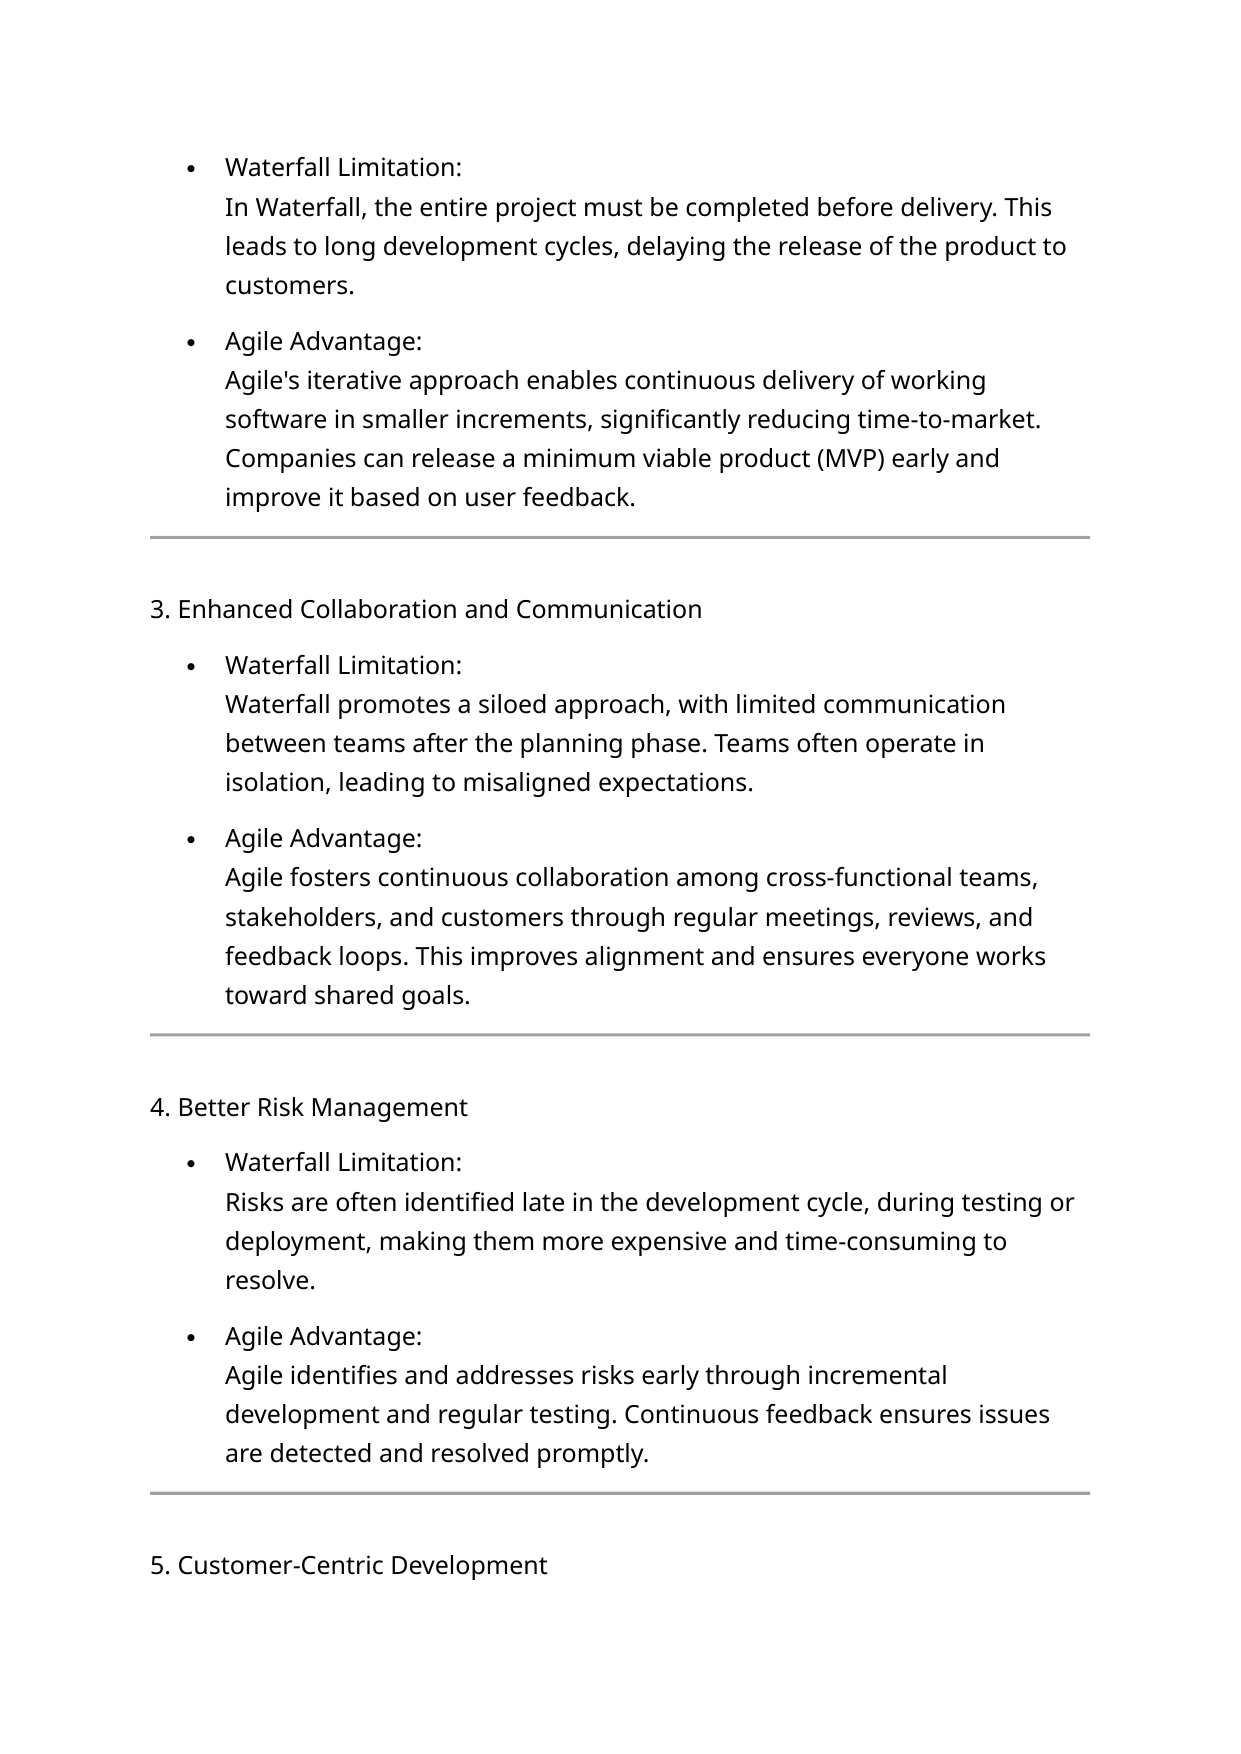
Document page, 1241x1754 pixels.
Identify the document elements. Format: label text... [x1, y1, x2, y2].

list Agile Advantage: Agile's iterative approach enables continuous delivery of working software in smaller increments, significantly reducing time-to-market. Companies can release a minimum viable product (MVP) early and improve it based on user feedback. [187, 323, 1090, 514]
text 4. Better Risk Management [150, 1089, 1090, 1123]
list Waterfall Limitation: Risks are often identified late in the development cycle, during testing or deployment, making them more expensive and time-consuming to resolve. [187, 1145, 1090, 1297]
text 3. Enhanced Collaboration and Communication [150, 592, 1090, 626]
list Agile Advantage: Agile fosters continuous collaboration among cross-functional teams, stakeholders, and customers through regular meetings, reviews, and feedback loops. This improves alignment and ensures everyone works toward shared goals. [187, 821, 1090, 1012]
list Waterfall Limitation: In Waterfall, the entire project must be completed before delivery. This leads to long development cycles, delaying the release of the product to customers. [187, 150, 1090, 302]
list Agile Advantage: Agile identifies and addresses risks early through incremental development and regular testing. Continuous feedback ensures issues are detected and resolved promptly. [187, 1318, 1090, 1470]
text 5. Customer-Centric Development [150, 1547, 1090, 1582]
list Waterfall Limitation: Waterfall promotes a siloed approach, with limited communication between teams after the planning phase. Teams often operate in isolation, leading to misaligned expectations. [187, 647, 1090, 799]
